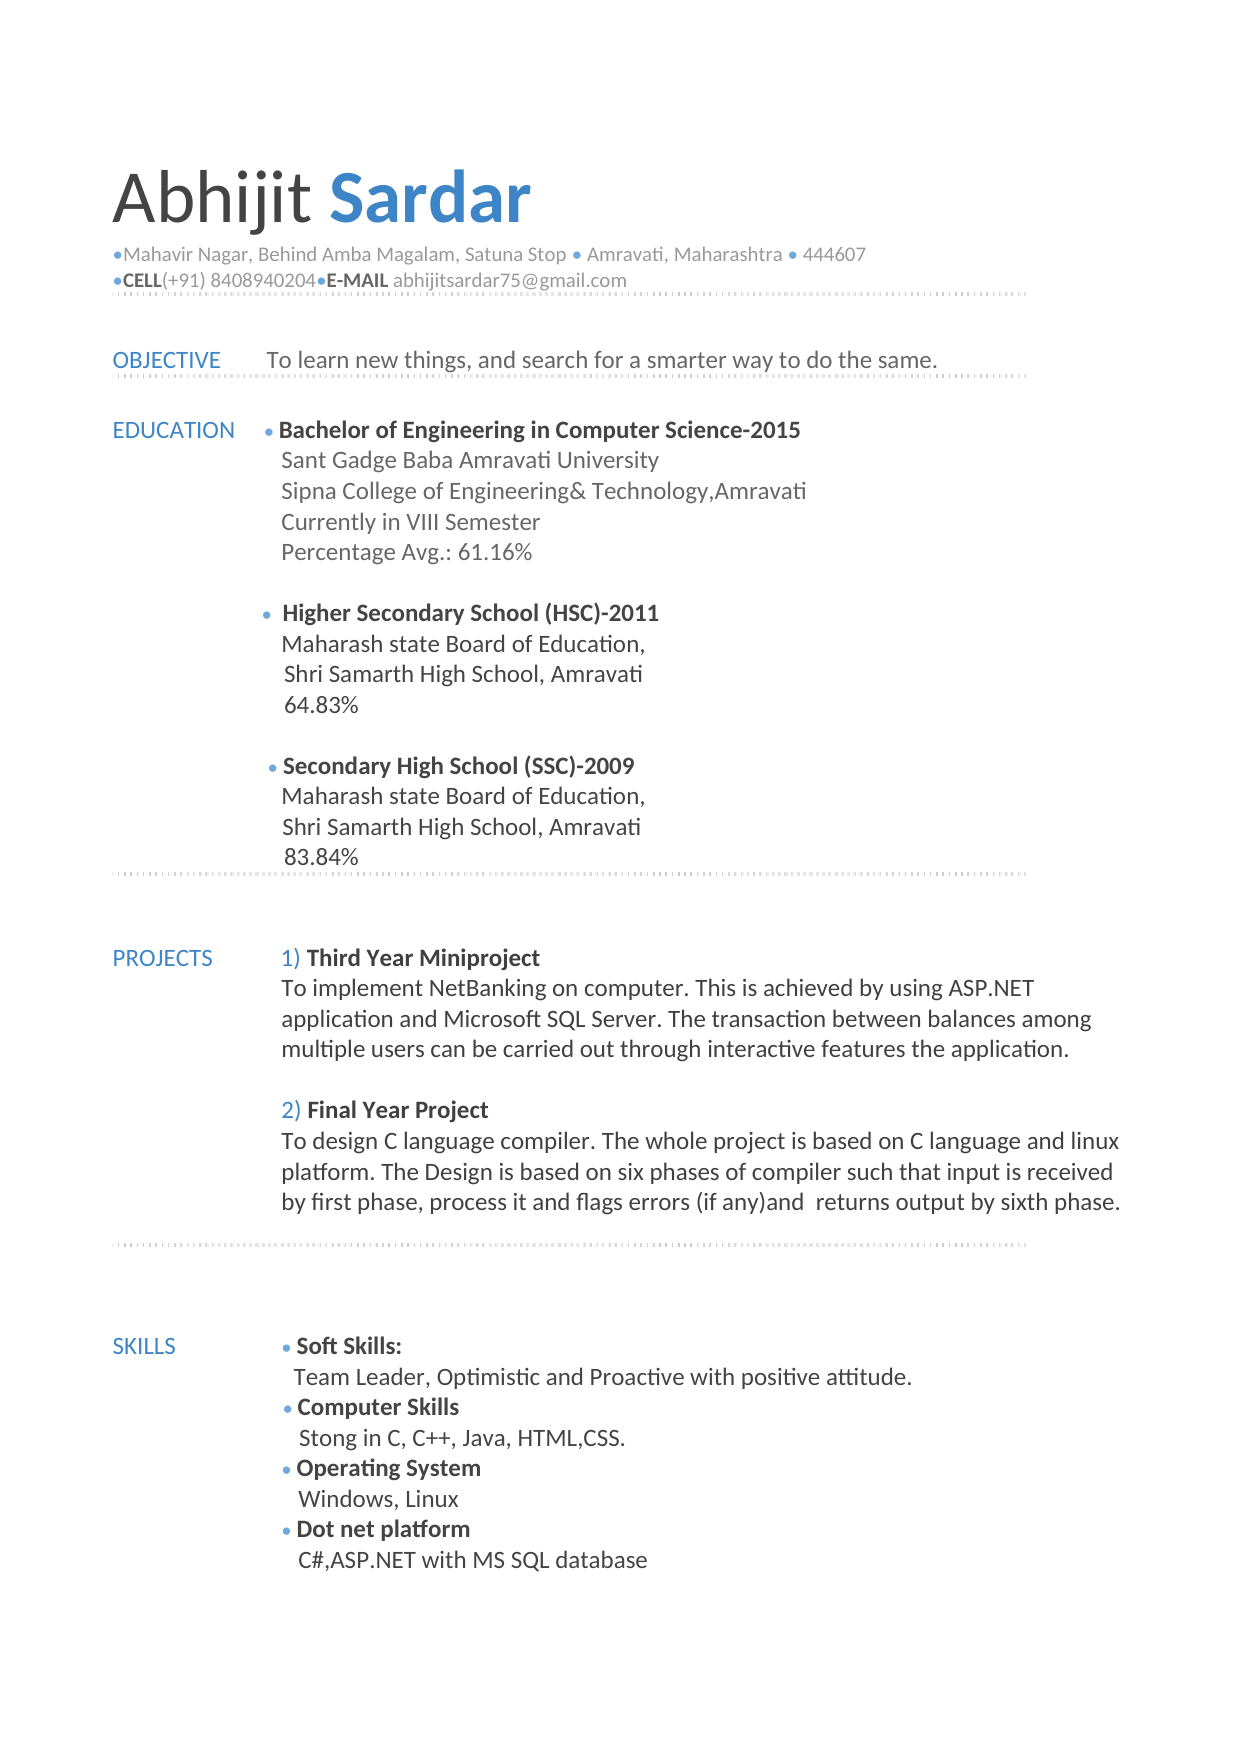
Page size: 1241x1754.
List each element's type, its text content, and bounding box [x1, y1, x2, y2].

text 2) Final Year Project [112, 1094, 1128, 1125]
text Sant Gadge Baba Amravati University [131, 445, 1128, 475]
text • Dot net platform [281, 1513, 1128, 1544]
picture [112, 872, 1029, 876]
picture [112, 1243, 1029, 1247]
text SKILLS • Soft Skills: [112, 1330, 1128, 1361]
text Maharash state Board of Education, [131, 780, 1128, 811]
text Maharash state Board of Education, [131, 628, 1128, 658]
text C#,ASP.NET with MS SQL database [281, 1544, 1128, 1574]
text Currently in VIII Semester Percentage Avg.: 61.16% [131, 506, 1128, 567]
text Stong in C, C++, Java, HTML,CSS. [112, 1422, 1128, 1452]
text •Mahavir Nagar, Behind Amba Magalam, Satuna Stop • Amravati, Maharashtra • 444607 [112, 242, 1128, 267]
text OBJECTIVE To learn new things, and search for a smarter way to do the same. [112, 344, 1128, 375]
text Sipna College of Engineering& Technology,Amravati [131, 475, 1128, 506]
text To design C language compiler. The whole project is based on C language and linux platform. The Design is based on six phases of compiler such that input is received by first phase, process it and flags errors (if any)and returns output by sixth phase. [112, 1125, 1128, 1217]
text Shri Samarth High School, Amravati [112, 811, 1128, 841]
text • Computer Skills [112, 1391, 1128, 1422]
text Shri Samarth High School, Amravati [131, 658, 1128, 689]
text Team Leader, Optimistic and Proactive with positive attitude. [112, 1361, 1128, 1391]
text 64.83% [131, 689, 1128, 719]
picture [112, 374, 1029, 378]
picture [112, 292, 1029, 296]
text PROJECTS 1) Third Year Miniproject [112, 942, 1128, 972]
text • Secondary High School (SSC)-2009 [131, 750, 1128, 780]
text • Operating System [281, 1452, 1128, 1483]
text Abhijit Sardar [112, 150, 1128, 242]
text To implement NetBanking on computer. This is achieved by using ASP.NET application and Microsoft SQL Server. The transaction between balances among multiple users can be carried out through interactive features the application. [112, 972, 1128, 1064]
text 83.84% [131, 841, 1128, 872]
text Windows, Linux [112, 1483, 1128, 1513]
text EDUCATION • Bachelor of Engineering in Computer Science-2015 [112, 414, 1128, 445]
text •CELL(+91) 8408940204•E-MAIL abhijitsardar75@gmail.com [112, 267, 1128, 319]
text • Higher Secondary School (HSC)-2011 [131, 597, 1128, 628]
